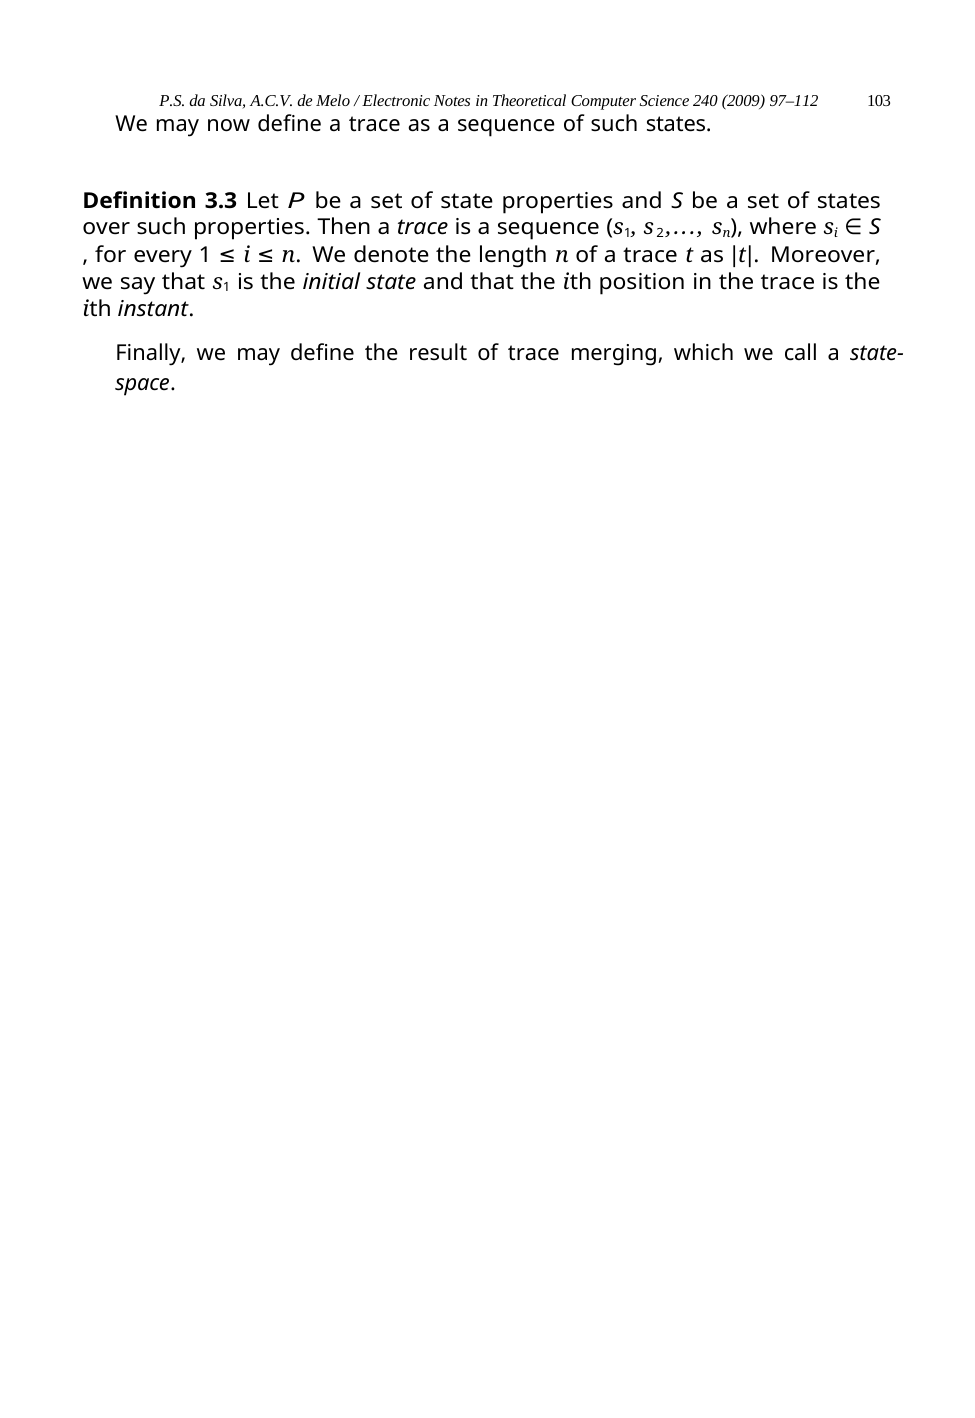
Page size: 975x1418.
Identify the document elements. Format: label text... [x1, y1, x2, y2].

text We may now define a trace as a sequence of such states. [115, 108, 904, 138]
text Definition 3.3 Let P be a set of state properties and S be a set of states over such properties. Then a trace is a sequence (s1, s2,..., sn), where si ∈ S , for every 1 ≤ i ≤ n. We denote the length n of a trace t as |t|. Moreover, we say that s1 is the initial state and that the ith position in the trace is the ith instant. [82, 187, 881, 323]
text Finally, we may define the result of trace merging, which we call a state-space. [115, 337, 904, 397]
